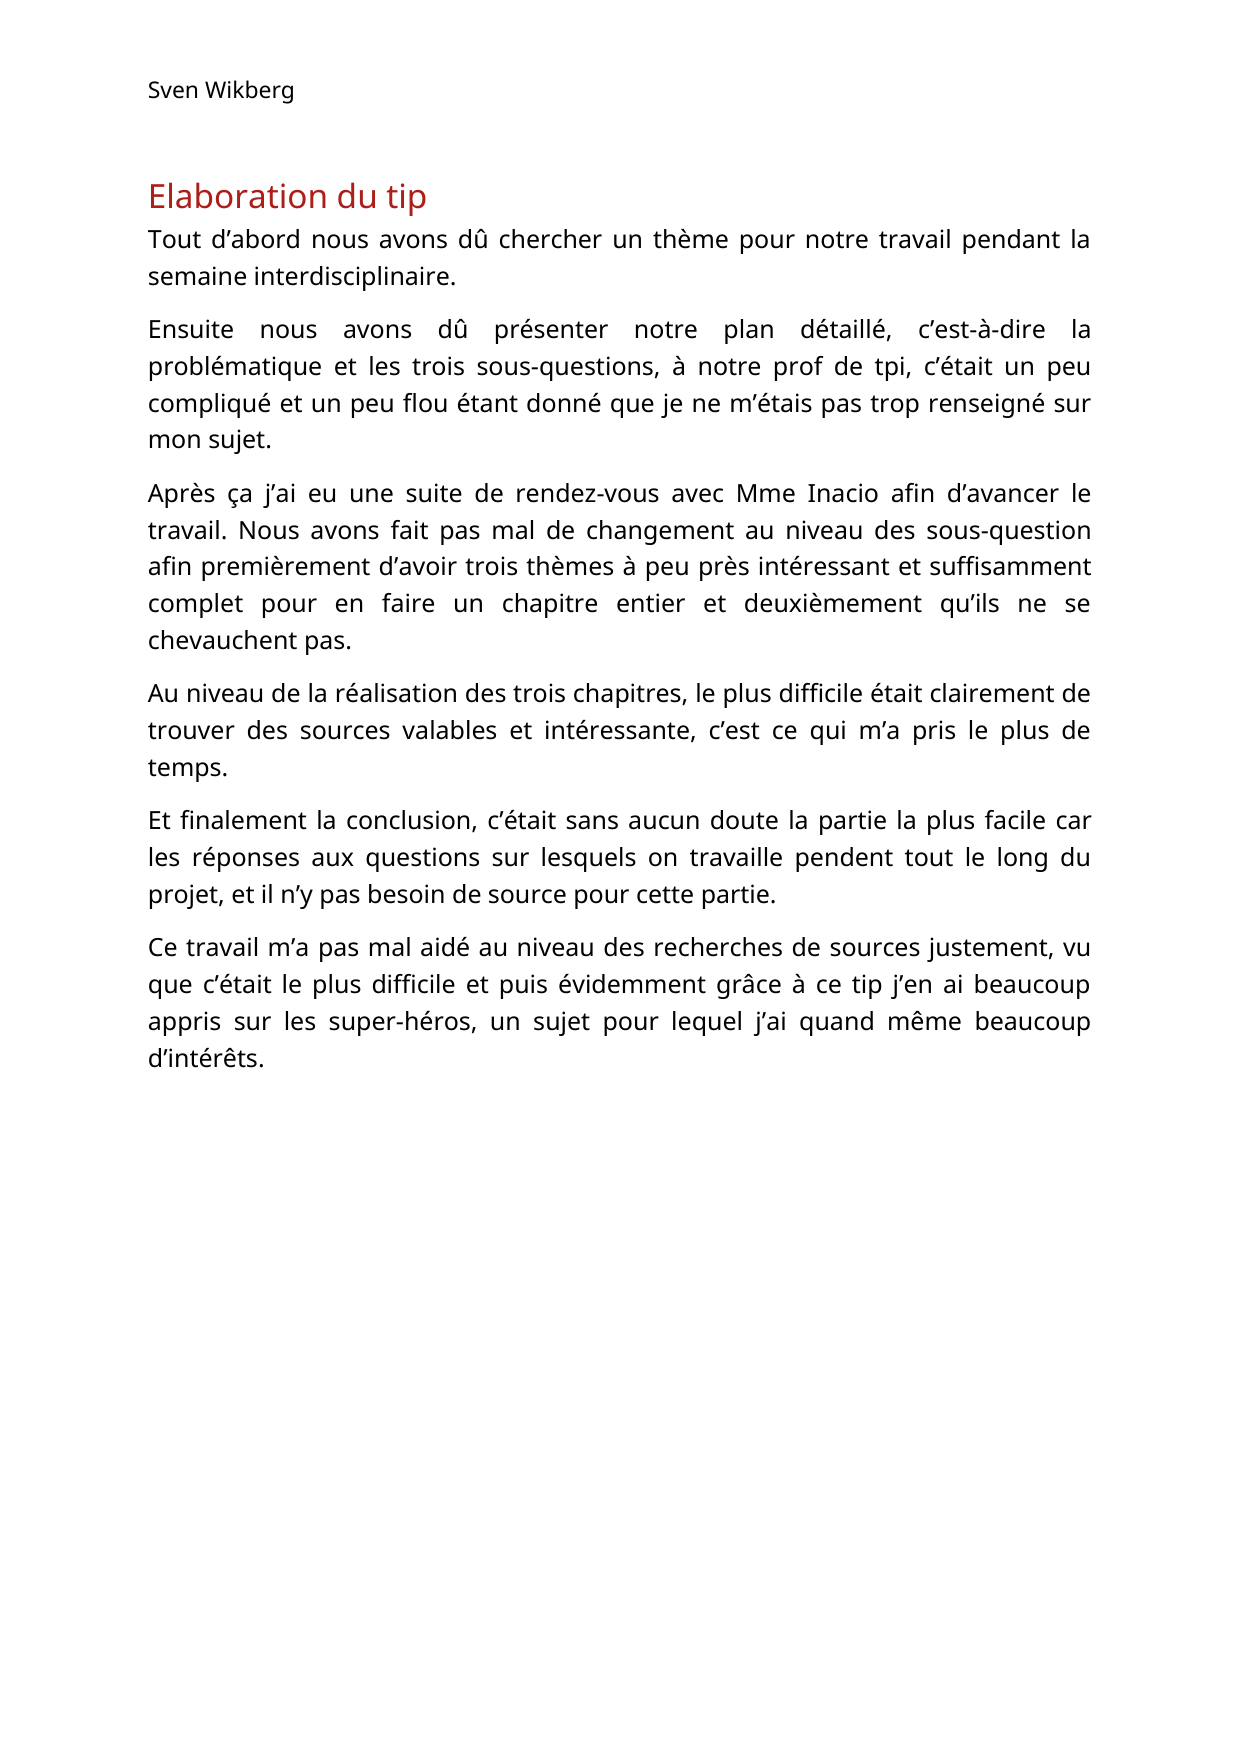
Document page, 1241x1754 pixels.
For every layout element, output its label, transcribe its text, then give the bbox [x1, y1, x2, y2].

subtitle Elaboration du tip [148, 173, 1093, 218]
text Ensuite nous avons dû présenter notre plan détaillé, c’est-à-dire la problématique et les trois sous-questions, à notre prof de tpi, c’était un peu compliqué et un peu flou étant donné que je ne m’étais pas trop renseigné sur mon sujet. [148, 312, 1093, 456]
text Après ça j’ai eu une suite de rendez-vous avec Mme Inacio afin d’avancer le travail. Nous avons fait pas mal de changement au niveau des sous-question afin premièrement d’avoir trois thèmes à peu près intéressant et suffisamment complet pour en faire un chapitre entier et deuxièmement qu’ils ne se chevauchent pas. [148, 476, 1093, 657]
text Au niveau de la réalisation des trois chapitres, le plus difficile était clairement de trouver des sources valables et intéressante, c’est ce qui m’a pris le plus de temps. [148, 676, 1093, 784]
text Tout d’abord nous avons dû chercher un thème pour notre travail pendant la semaine interdisciplinaire. [148, 222, 1093, 292]
text Ce travail m’a pas mal aidé au niveau des recherches de sources justement, vu que c’était le plus difficile et puis évidemment grâce à ce tip j’en ai beaucoup appris sur les super-héros, un sujet pour lequel j’ai quand même beaucoup d’intérêts. [148, 930, 1093, 1074]
text Et finalement la conclusion, c’était sans aucun doute la partie la plus facile car les réponses aux questions sur lesquels on travaille pendent tout le long du projet, et il n’y pas besoin de source pour cette partie. [148, 803, 1093, 911]
